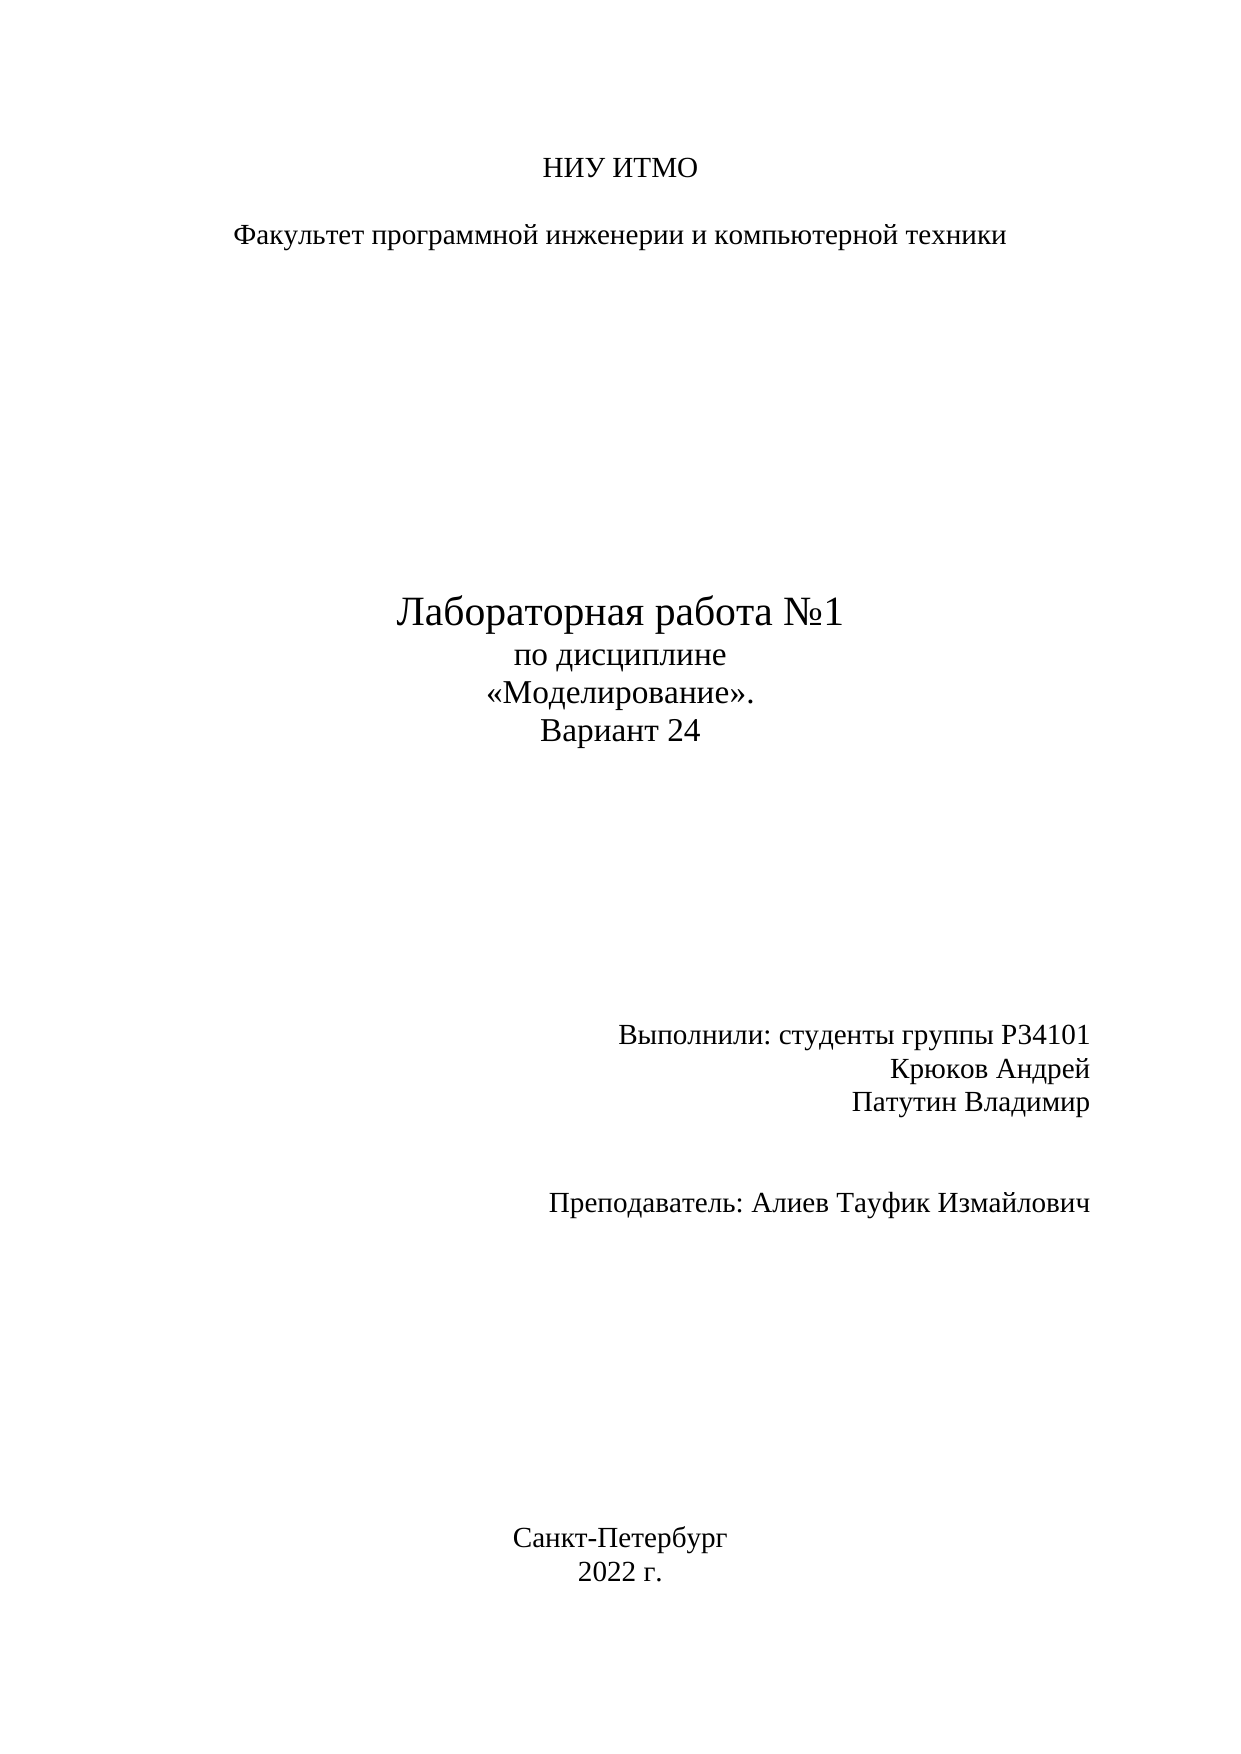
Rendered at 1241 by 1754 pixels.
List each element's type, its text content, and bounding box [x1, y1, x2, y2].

text Патутин Владимир [150, 1084, 1090, 1118]
text Выполнили: студенты группы P34101 [150, 1017, 1090, 1051]
text Факультет программной инженерии и компьютерной техники [150, 217, 1090, 251]
text НИУ ИТМО [150, 150, 1090, 183]
text Вариант 24 [150, 711, 1090, 749]
text «Моделирование». [150, 672, 1090, 711]
text Преподаватель: Алиев Тауфик Измайлович [150, 1185, 751, 1218]
text Санкт-Петербург [150, 1520, 1090, 1554]
text 2022 г. [150, 1554, 1090, 1587]
text по дисциплине [150, 634, 1090, 672]
text Крюков Андрей [150, 1051, 1090, 1084]
text Лабораторная работа №1 [150, 586, 1090, 634]
